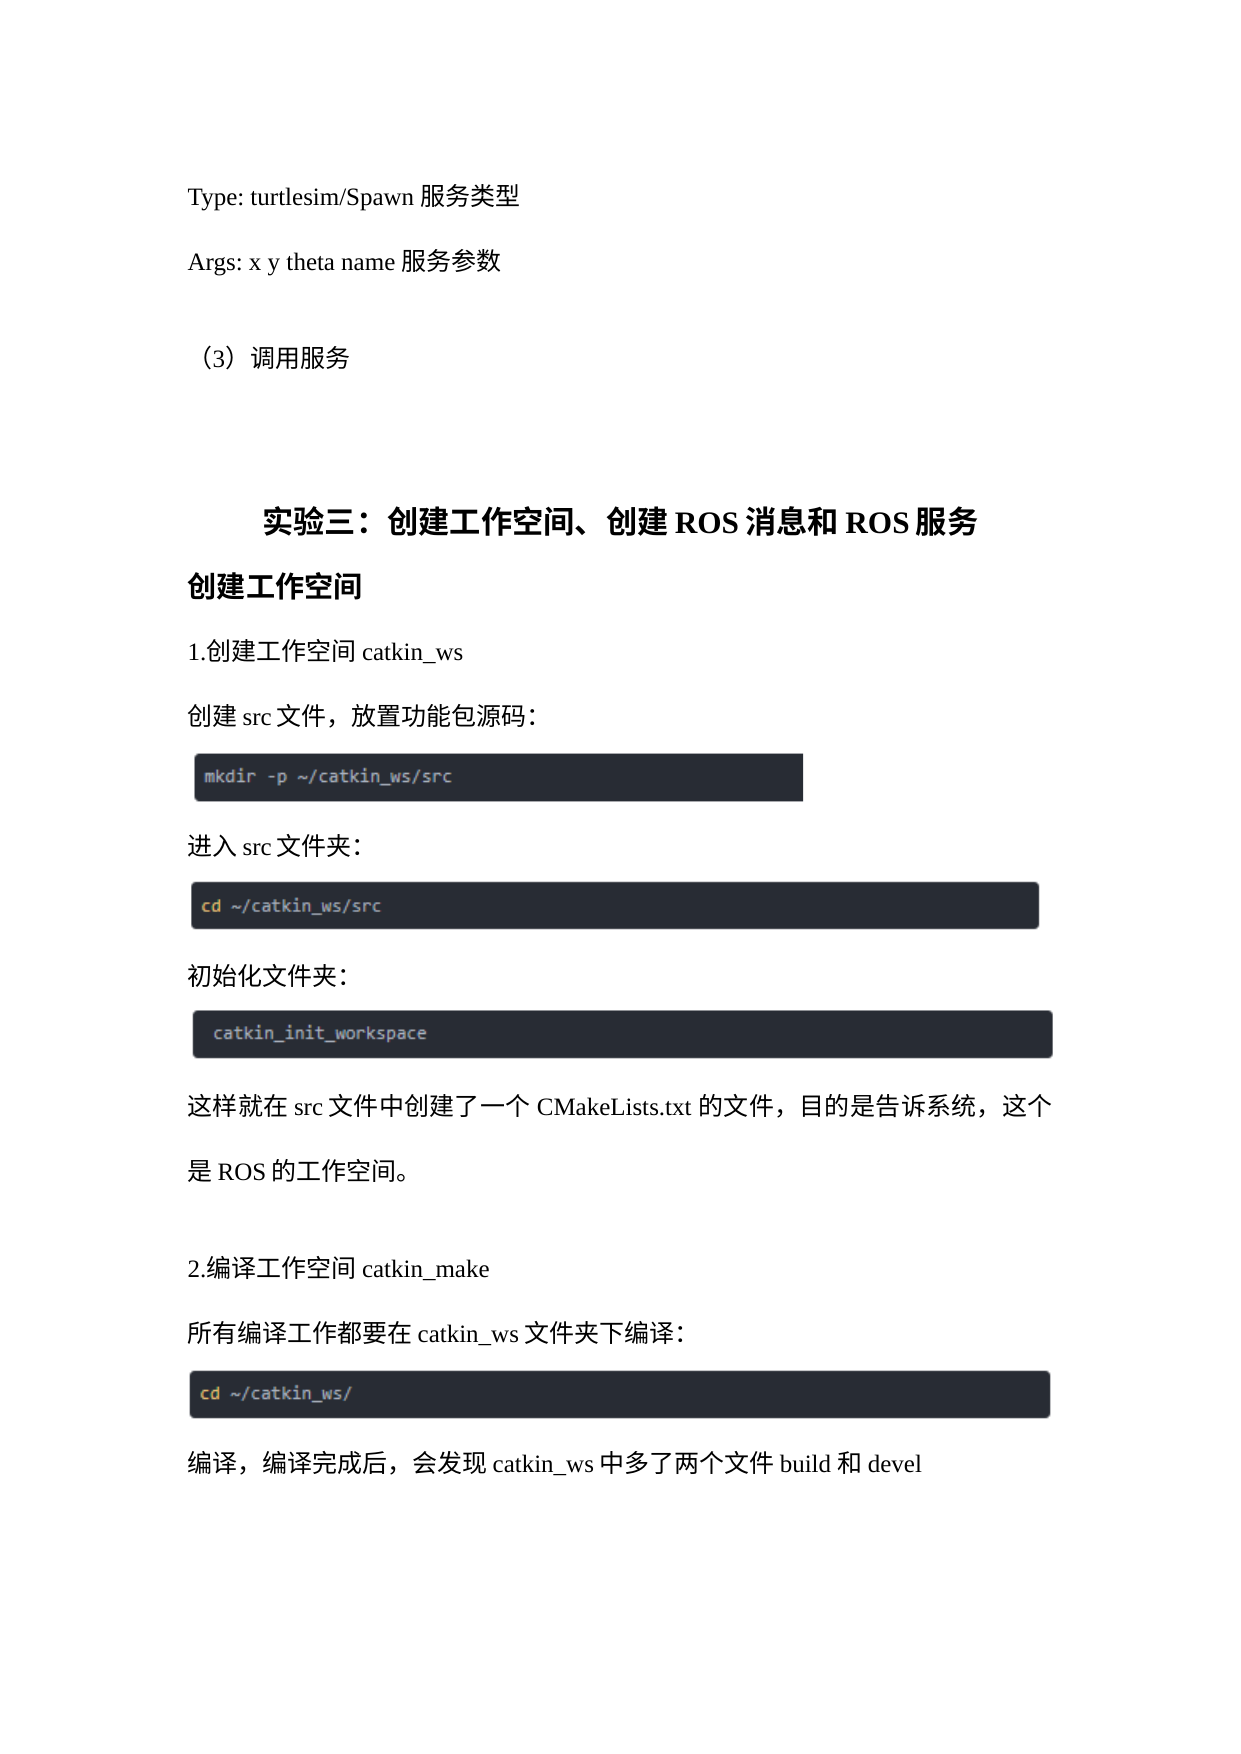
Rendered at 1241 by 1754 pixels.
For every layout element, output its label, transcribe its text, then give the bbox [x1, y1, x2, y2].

text 进入src文件夹： [187, 812, 1053, 877]
text 所有编译工作都要在catkin_ws文件夹下编译： [187, 1299, 1053, 1364]
text Type: turtlesim/Spawn 服务类型 [187, 162, 1053, 227]
picture [187, 877, 1053, 934]
text 这样就在src文件中创建了一个 CMakeLists.txt 的文件，目的是告诉系统，这个是ROS的工作空间。 [187, 1072, 1053, 1202]
text Args: x y theta name 服务参数 [187, 227, 1053, 292]
picture [187, 1007, 1053, 1060]
text 1.创建工作空间 catkin_ws [187, 617, 1053, 682]
text 创建工作空间 [187, 552, 1053, 617]
subtitle 实验三：创建工作空间、创建ROS消息和ROS服务 [187, 487, 1053, 552]
picture [187, 1368, 1052, 1420]
text 初始化文件夹： [187, 942, 1053, 1007]
text 2.编译工作空间 catkin_make [187, 1234, 1053, 1299]
text 创建src文件，放置功能包源码： [187, 682, 1053, 747]
text （3）调用服务 [187, 324, 1053, 389]
picture [187, 747, 804, 808]
